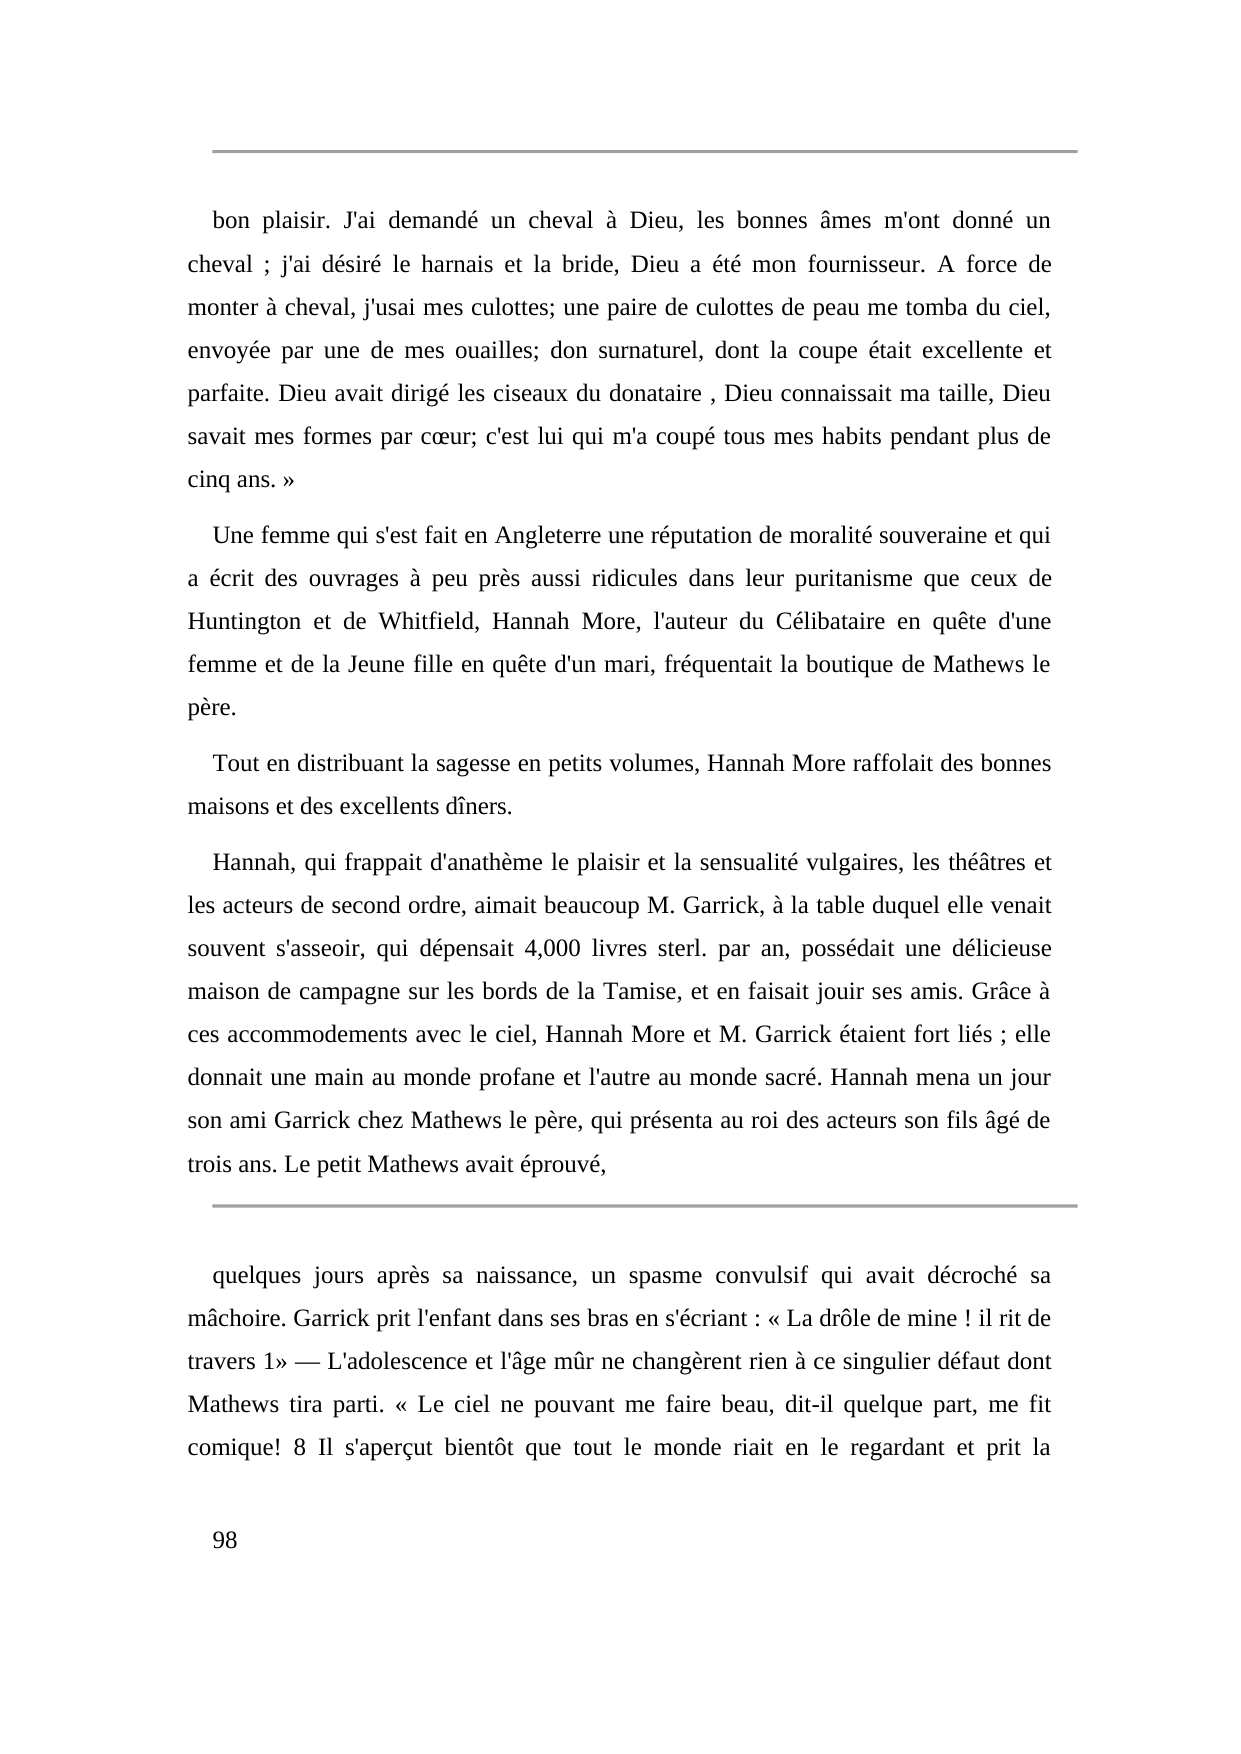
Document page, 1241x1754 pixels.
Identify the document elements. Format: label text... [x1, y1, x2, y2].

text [187, 1260, 1053, 1461]
text Hannah, qui frappait d'anathème le plaisir et la sensualité vulgaires, les théâtres et les acteurs de second ordre, aimait beaucoup M. Garrick, à la table duquel elle venait souvent s'asseoir, qui dépensait 4,000 livres sterl. par an, possédait une délicieuse maison de campagne sur les bords de la Tamise, et en faisait jouir ses amis. Grâce à ces accommodements avec le ciel, Hannah More et M. Garrick étaient fort liés ; elle donnait une main au monde profane et l'autre au monde sacré. Hannah mena un jour son ami Garrick chez Mathews le père, qui présenta au roi des acteurs son fils âgé de trois ans. Le petit Mathews avait éprouvé, [187, 847, 1053, 1177]
text Tout en distribuant la sagesse en petits volumes, Hannah More raffolait des bonnes maisons et des excellents dîners. [187, 748, 1053, 820]
text bon plaisir. J'ai demandé un cheval à Dieu, les bonnes âmes m'ont donné un cheval ; j'ai désiré le harnais et la bride, Dieu a été mon fournisseur. A force de monter à cheval, j'usai mes culottes; une paire de culottes de peau me tomba du ciel, envoyée par une de mes ouailles; don surnaturel, dont la coupe était excellente et parfaite. Dieu avait dirigé les ciseaux du donataire , Dieu connaissait ma taille, Dieu savait mes formes par cœur; c'est lui qui m'a coupé tous mes habits pendant plus de cinq ans. » [187, 206, 1053, 493]
text Une femme qui s'est fait en Angleterre une réputation de moralité souveraine et qui a écrit des ouvrages à peu près aussi ridicules dans leur puritanisme que ceux de Huntington et de Whitfield, Hannah More, l'auteur du Célibataire en quête d'une femme et de la Jeune fille en quête d'un mari, fréquentait la boutique de Mathews le père. [187, 520, 1053, 721]
